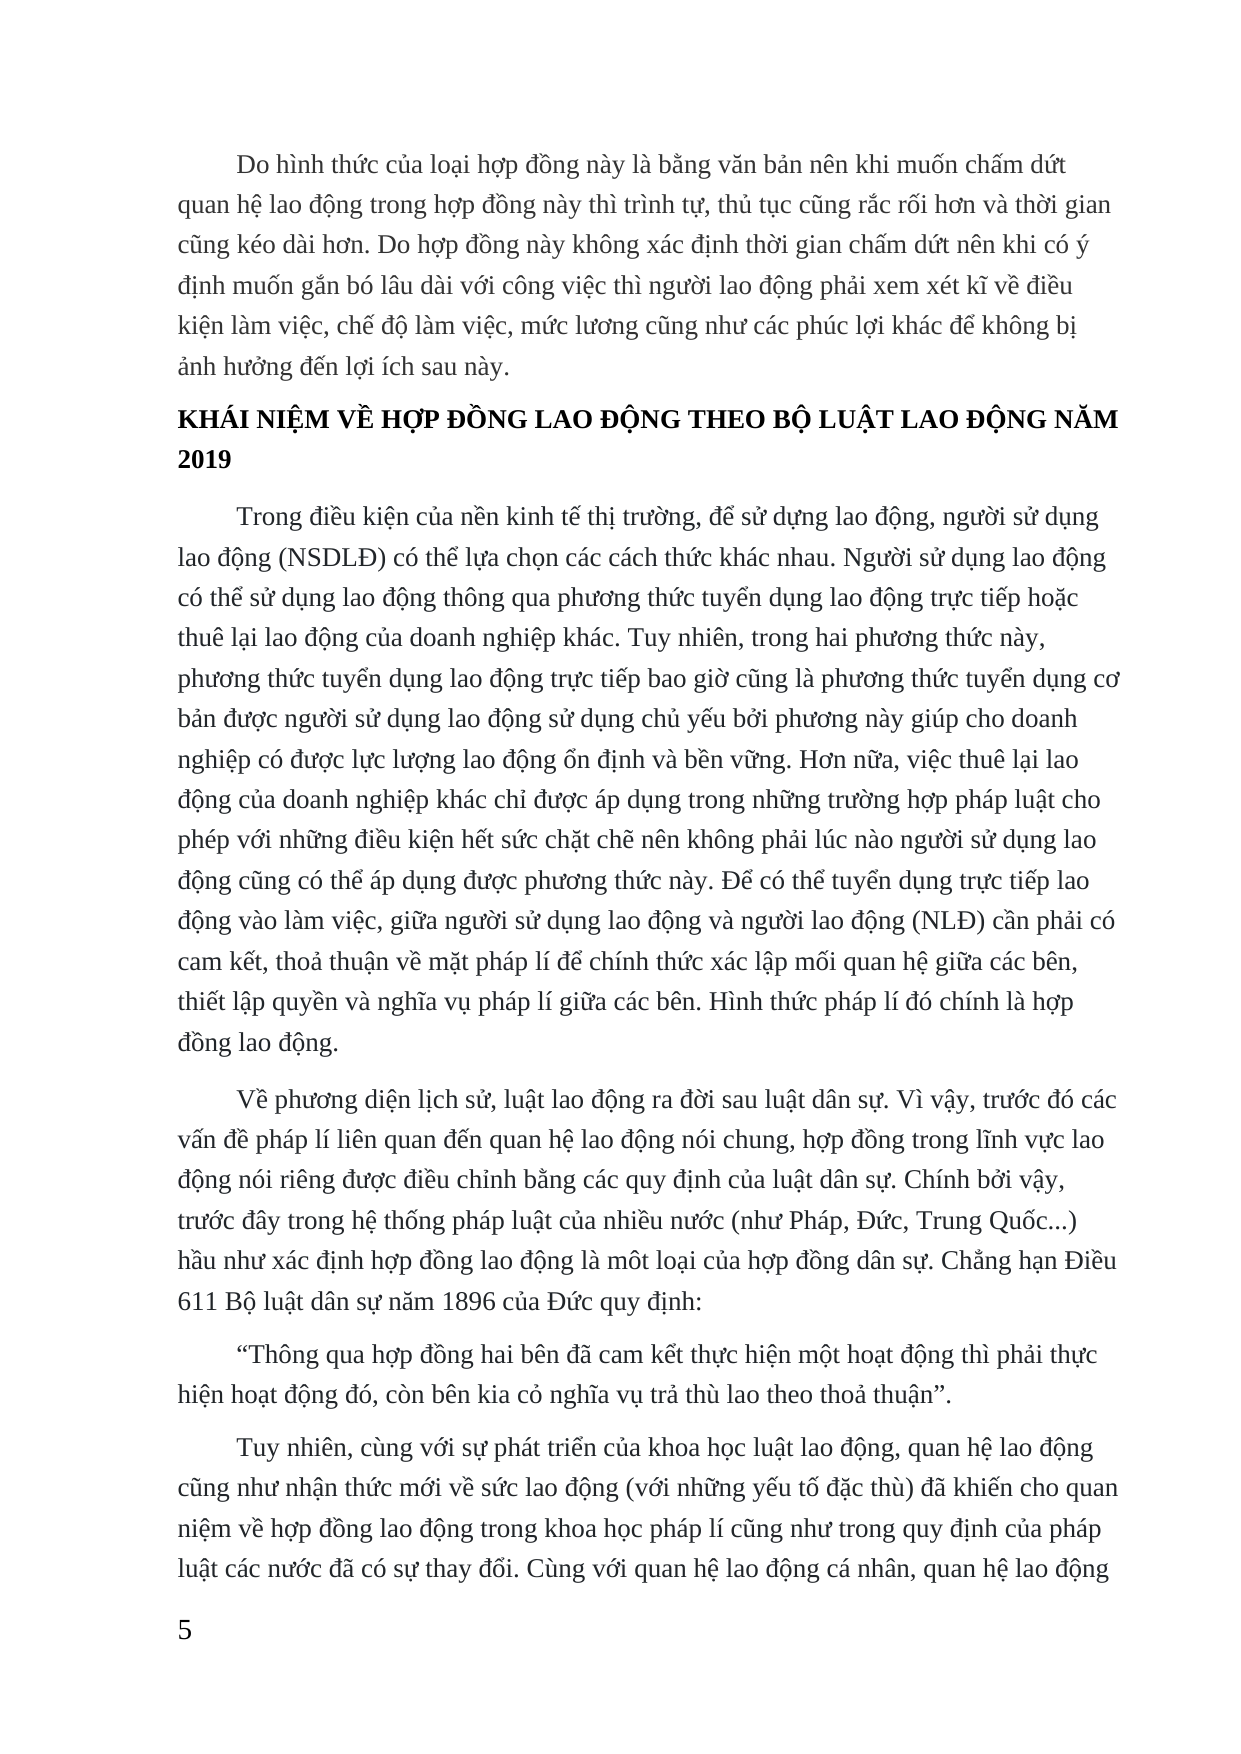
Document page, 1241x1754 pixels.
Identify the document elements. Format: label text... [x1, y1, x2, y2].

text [177, 1431, 1122, 1583]
text Do hình thức của loại hợp đồng này là bằng văn bản nên khi muốn chấm dứt quan hệ lao động trong hợp đồng này thì trình tự, thủ tục cũng rắc rối hơn và thời gian cũng kéo dài hơn. Do hợp đồng này không xác định thời gian chấm dứt nên khi có ý định muốn gắn bó lâu dài với công việc thì người lao động phải xem xét kĩ về điều kiện làm việc, chế độ làm việc, mức lương cũng như các phúc lợi khác để không bị ảnh hưởng đến lợi ích sau này. [177, 148, 1122, 381]
text Về phương diện lịch sử, luật lao động ra đời sau luật dân sự. Vì vậy, trước đó các vấn đề pháp lí liên quan đến quan hệ lao động nói chung, hợp đồng trong lĩnh vực lao động nói riêng được điều chỉnh bằng các quy định của luật dân sự. Chính bởi vậy, trước đây trong hệ thống pháp luật của nhiều nước (như Pháp, Đức, Trung Quốc...) hầu như xác định hợp đồng lao động là môt loại của hợp đồng dân sự. Chẳng hạn Điều 611 Bộ luật dân sự năm 1896 của Đức quy định: [177, 1083, 1122, 1316]
text Trong điều kiện của nền kinh tế thị trường, để sử dựng lao động, người sử dụng lao động (NSDLĐ) có thể lựa chọn các cách thức khác nhau. Người sử dụng lao động có thể sử dụng lao động thông qua phương thức tuyển dụng lao động trực tiếp hoặc thuê lại lao động của doanh nghiệp khác. Tuy nhiên, trong hai phương thức này, phương thức tuyển dụng lao động trực tiếp bao giờ cũng là phương thức tuyển dụng cơ bản được người sử dụng lao động sử dụng chủ yếu bởi phương này giúp cho doanh nghiệp có được lực lượng lao động ổn định và bền vững. Hơn nữa, việc thuê lại lao động của doanh nghiệp khác chỉ được áp dụng trong những trường hợp pháp luật cho phép với những điều kiện hết sức chặt chẽ nên không phải lúc nào người sử dụng lao động cũng có thể áp dụng được phương thức này. Để có thể tuyển dụng trực tiếp lao động vào làm việc, giữa người sử dụng lao động và người lao động (NLĐ) cần phải có cam kết, thoả thuận về mặt pháp lí để chính thức xác lập mối quan hệ giữa các bên, thiết lập quyền và nghĩa vụ pháp lí giữa các bên. Hình thức pháp lí đó chính là hợp đồng lao động. [177, 500, 1122, 1057]
text KHÁI NIỆM VỀ HỢP ĐỒNG LAO ĐỘNG THEO BỘ LUẬT LAO ĐỘNG NĂM 2019 [177, 403, 1122, 474]
text “Thông qua hợp đồng hai bên đã cam kểt thực hiện một hoạt động thì phải thực hiện hoạt động đó, còn bên kia cỏ nghĩa vụ trả thù lao theo thoả thuận”. [177, 1338, 1122, 1409]
